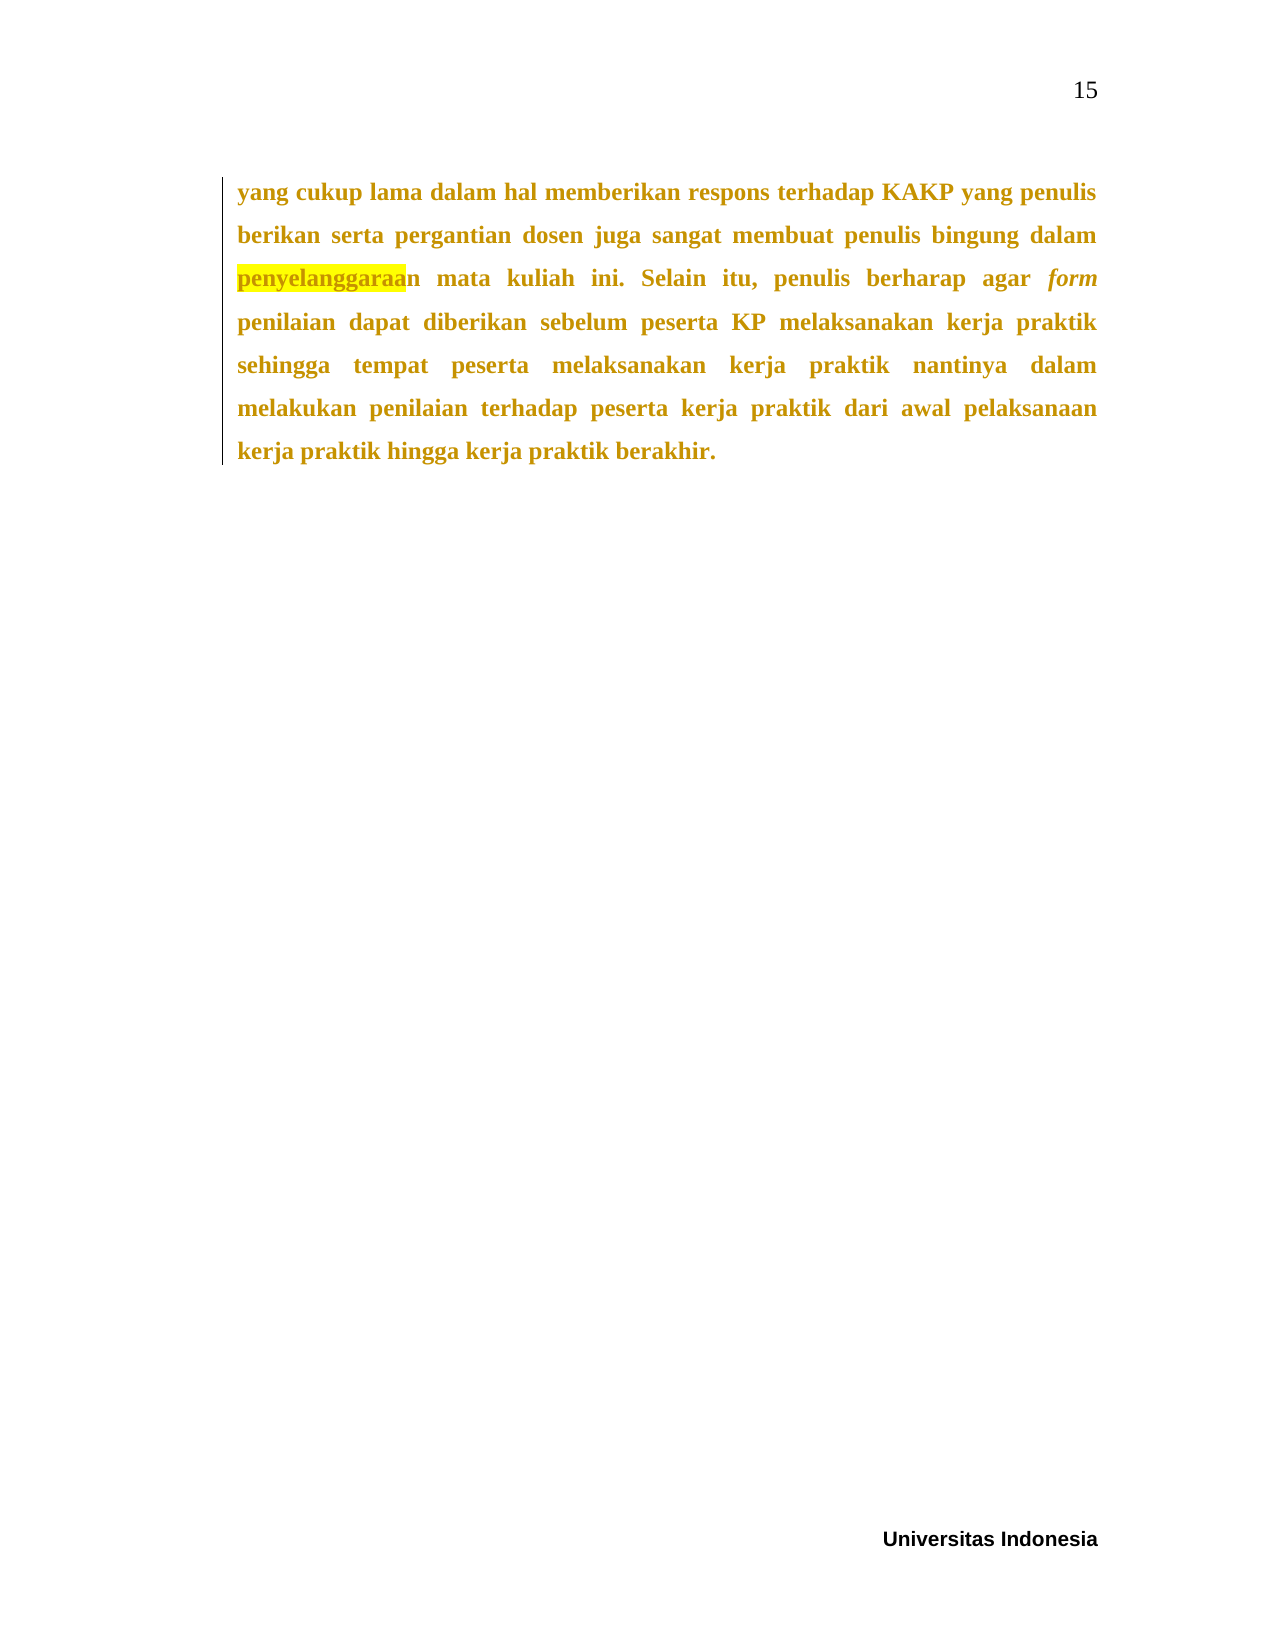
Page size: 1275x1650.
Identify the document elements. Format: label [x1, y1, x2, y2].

text [237, 177, 1098, 465]
